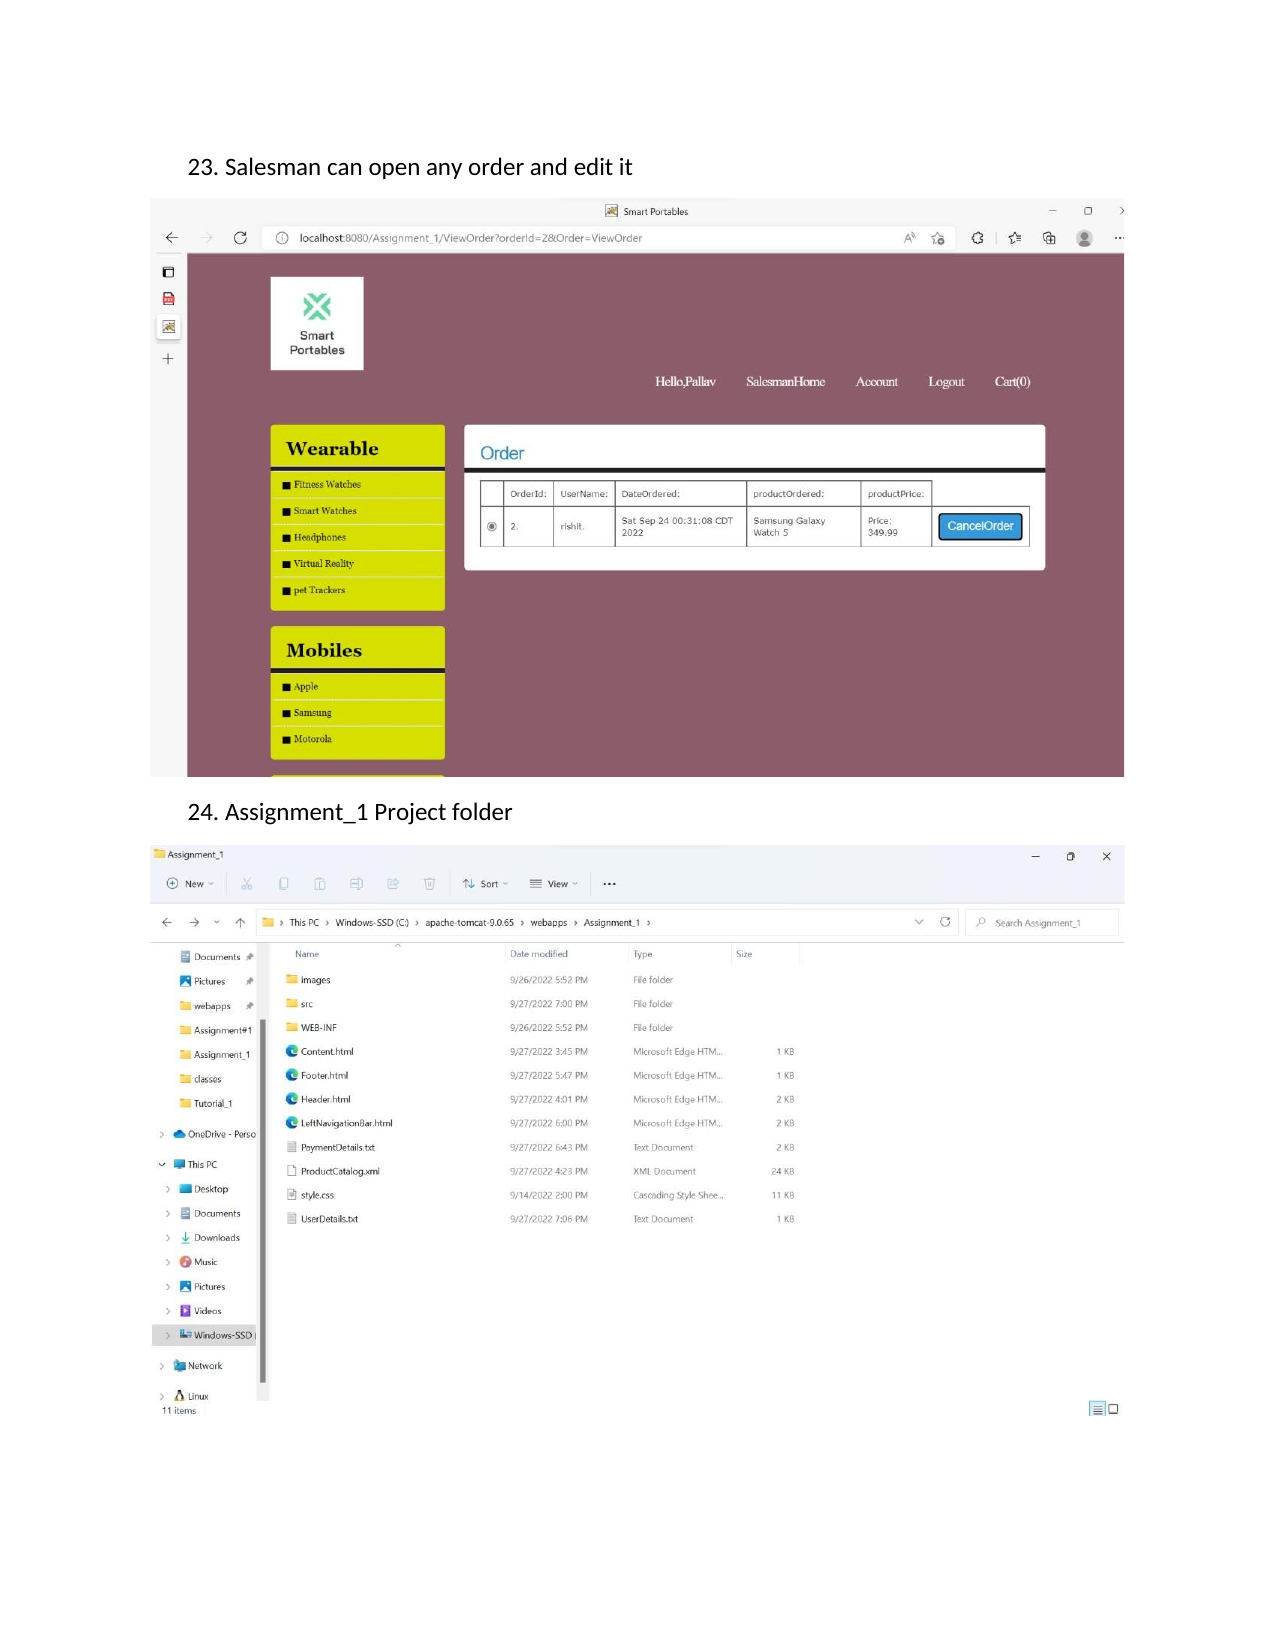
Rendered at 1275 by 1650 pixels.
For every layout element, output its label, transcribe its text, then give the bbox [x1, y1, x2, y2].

picture [150, 845, 1125, 1416]
picture [150, 198, 1125, 777]
text 24. Assignment_1 Project folder [187, 796, 1135, 826]
